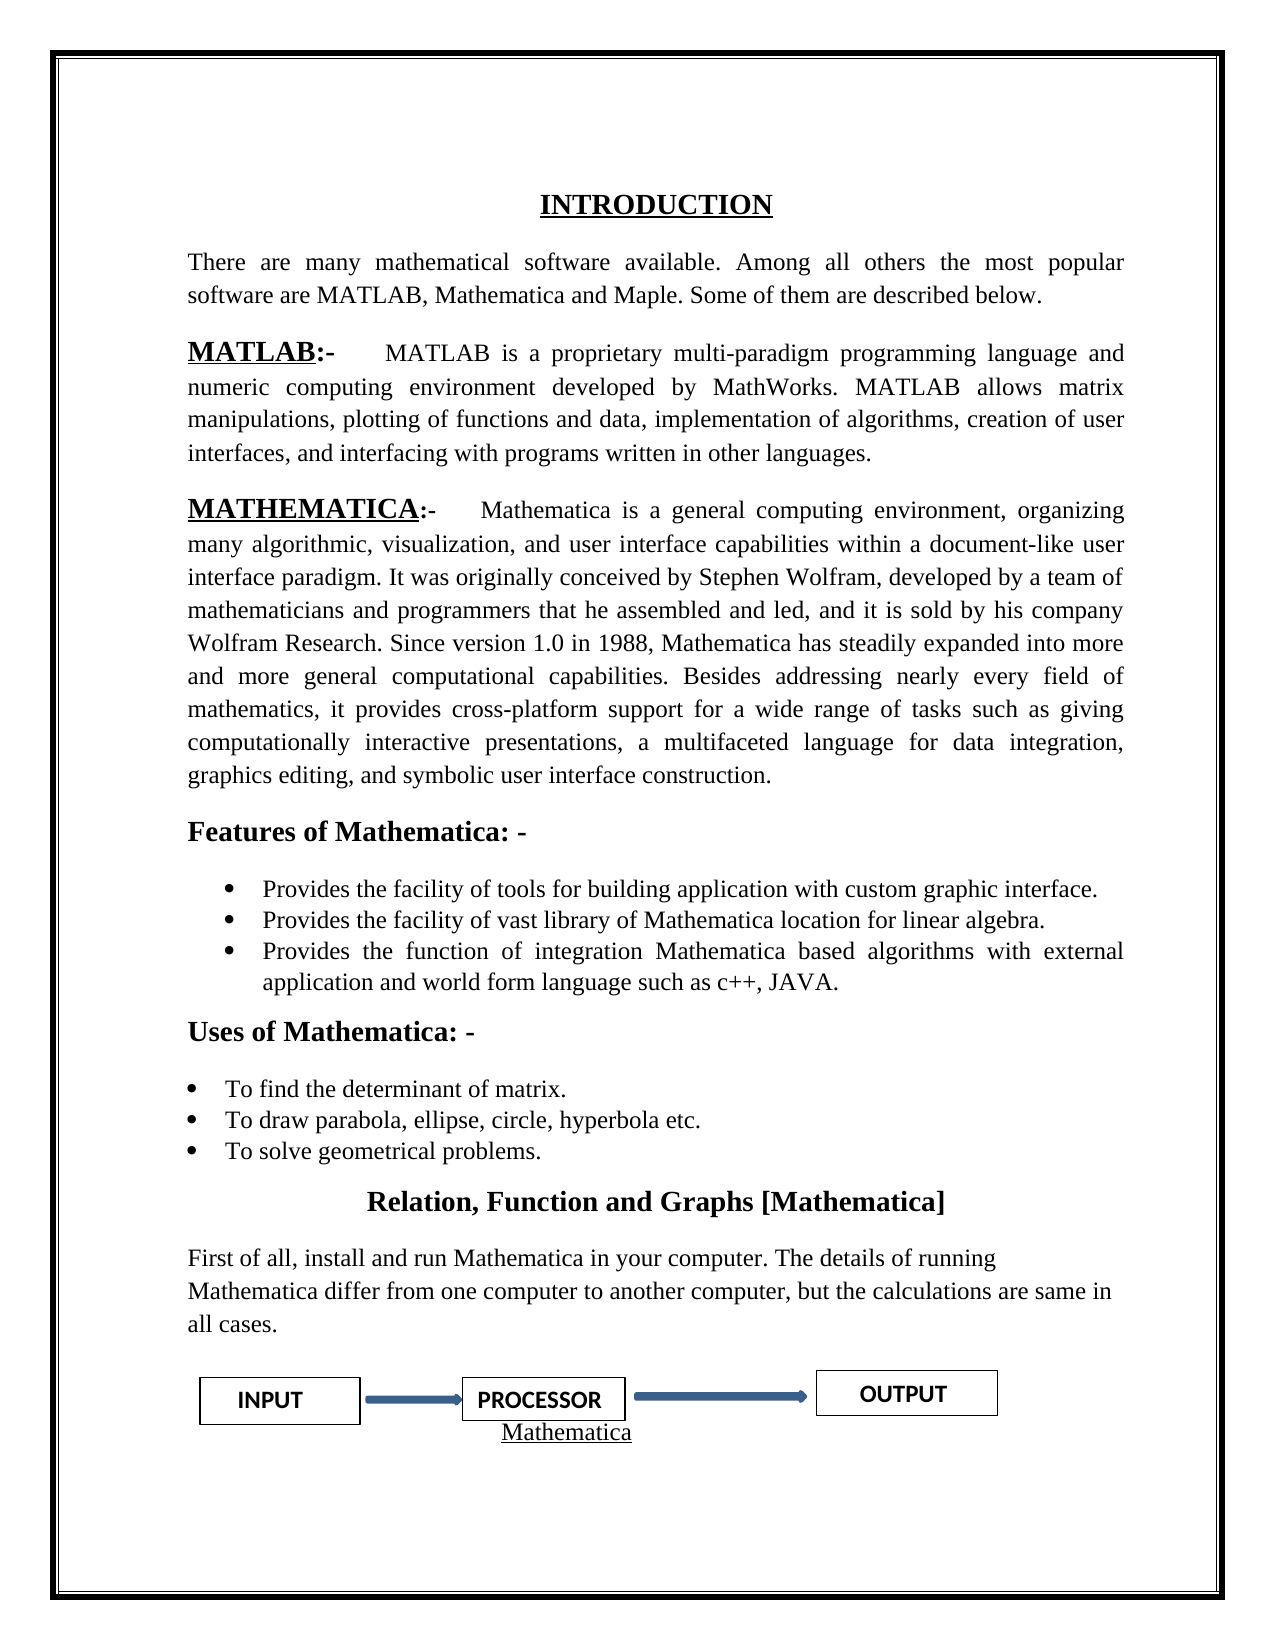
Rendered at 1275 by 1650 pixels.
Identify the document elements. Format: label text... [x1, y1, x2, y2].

text MATHEMATICA:- Mathematica is a general computing environment, organizing many algorithmic, visualization, and user interface capabilities within a document-like user interface paradigm. It was originally conceived by Stephen Wolfram, developed by a team of mathematicians and programmers that he assembled and led, and it is sold by his company Wolfram Research. Since version 1.0 in 1988, Mathematica has steadily expanded into more and more general computational capabilities. Besides addressing nearly every field of mathematics, it provides cross-platform support for a wide range of tasks such as giving computationally interactive presentations, a multifaceted language for data integration, graphics editing, and symbolic user interface construction. [187, 491, 1125, 789]
text MATLAB:- MATLAB is a proprietary multi-paradigm programming language and numeric computing environment developed by MathWorks. MATLAB allows matrix manipulations, plotting of functions and data, implementation of algorithms, creation of user interfaces, and interfacing with programs written in other languages. [187, 334, 1125, 466]
text INTRODUCTION [187, 187, 1125, 221]
list To find the determinant of matrix. [187, 1074, 1125, 1103]
text Features of Mathematica: - [187, 814, 1125, 848]
list Provides the facility of vast library of Mathematica location for linear algebra. [225, 905, 1125, 933]
list To solve geometrical problems. [187, 1136, 1125, 1165]
text There are many mathematical software available. Among all others the most popular software are MATLAB, Mathematica and Maple. Some of them are described below. [187, 247, 1125, 309]
text Relation, Function and Graphs [Mathematica] [187, 1184, 1125, 1217]
text First of all, install and run Mathematica in your computer. The details of running Mathematica differ from one computer to another computer, but the calculations are same in all cases. [187, 1243, 1125, 1338]
list Provides the facility of tools for building application with custom graphic interface. [225, 874, 1125, 902]
text Mathematica [187, 1417, 1125, 1446]
list Provides the function of integration Mathematica based algorithms with external application and world form language such as c++, JAVA. [225, 936, 1125, 996]
text Uses of Mathematica: - [187, 1014, 1125, 1048]
list To draw parabola, ellipse, circle, hyperbola etc. [187, 1105, 1125, 1134]
